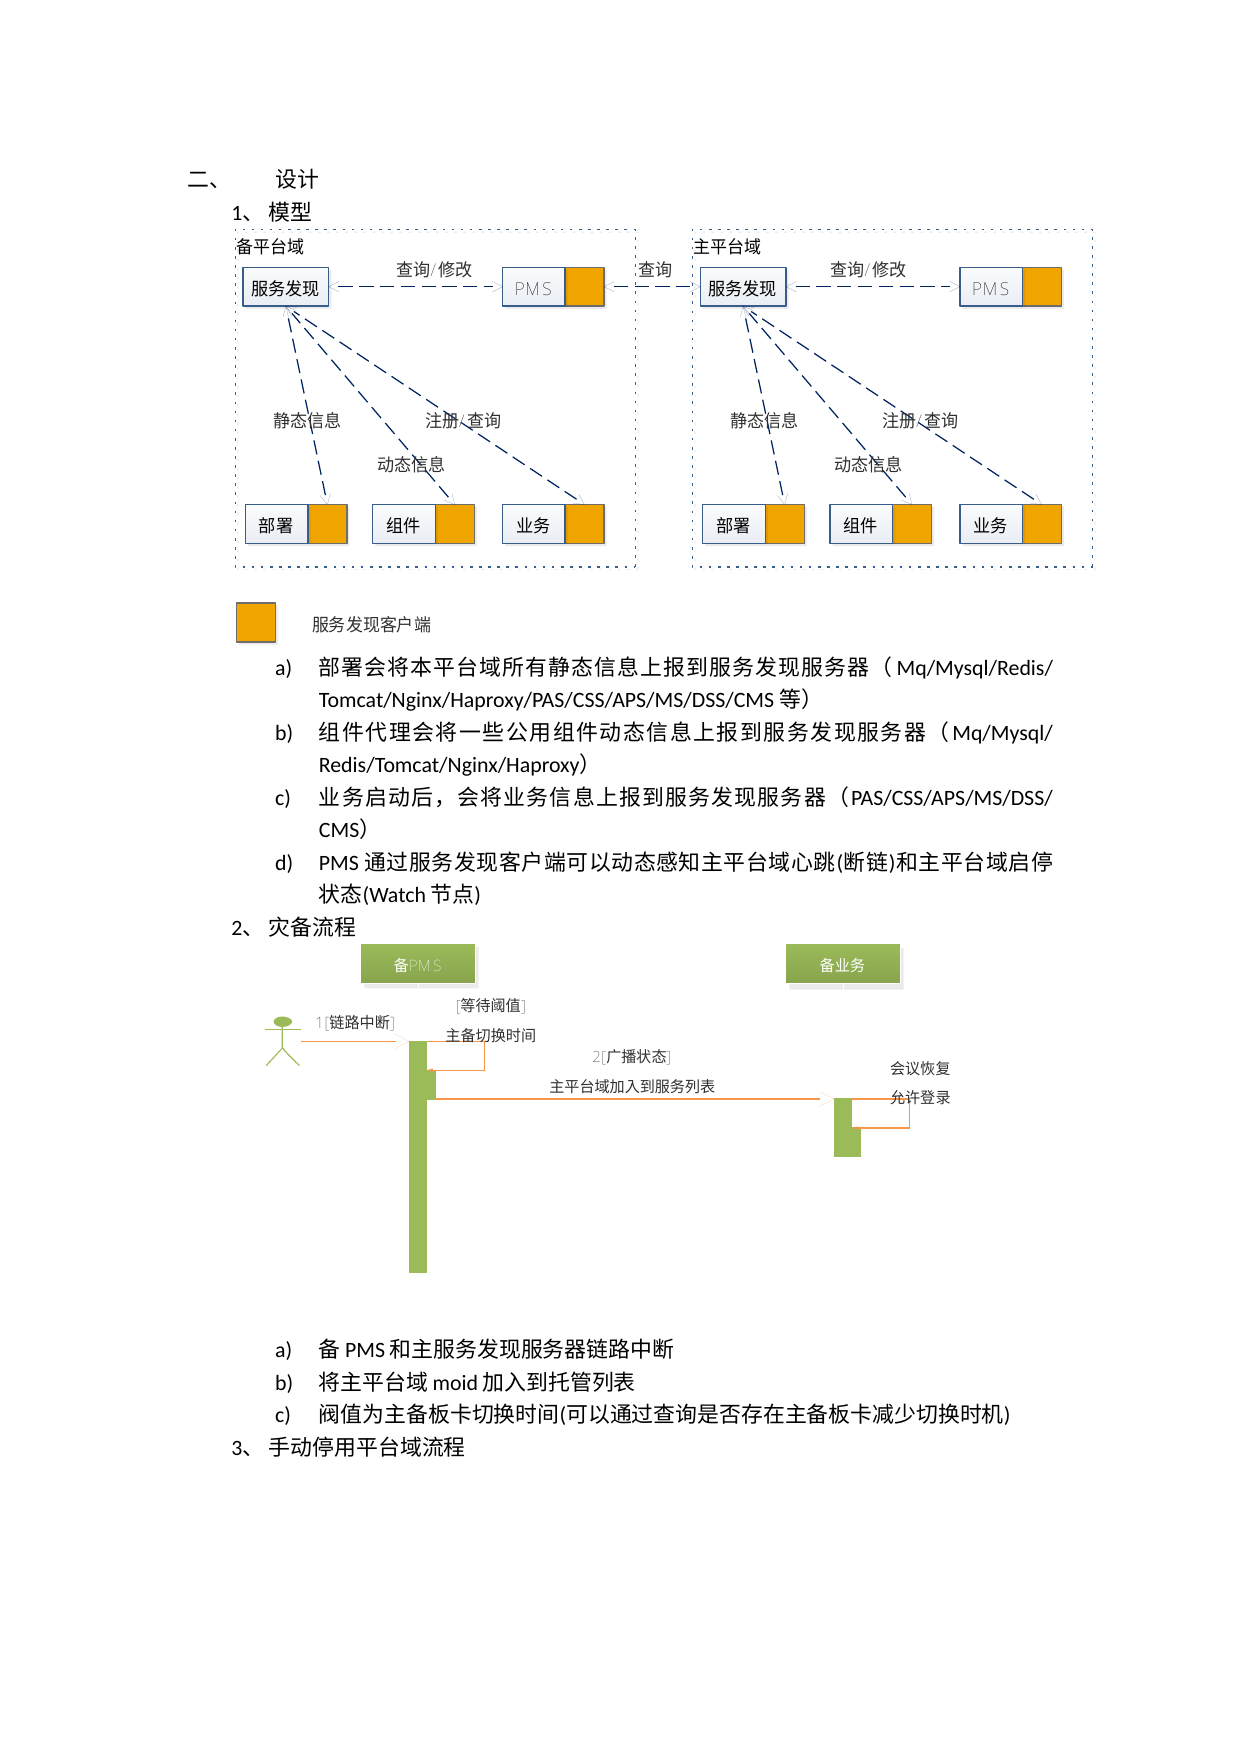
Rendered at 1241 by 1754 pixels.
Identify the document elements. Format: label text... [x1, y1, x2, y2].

list 阀值为主备板卡切换时间(可以通过查询是否存在主备板卡减少切换时机) [275, 1397, 1053, 1429]
list 设计 [187, 162, 1053, 194]
list 备PMS和主服务发现服务器链路中断 [275, 1332, 1053, 1364]
list 业务启动后，会将业务信息上报到服务发现服务器（PAS/CSS/APS/MS/DSS/CMS） [275, 779, 1053, 844]
list 手动停用平台域流程 [231, 1429, 1053, 1462]
list 部署会将本平台域所有静态信息上报到服务发现服务器（Mq/Mysql/Redis/Tomcat/Nginx/Haproxy/PAS/CSS/APS/MS/DSS/CMS等） [275, 649, 1053, 714]
list 模型 [231, 194, 1053, 227]
list PMS通过服务发现客户端可以动态感知主平台域心跳(断链)和主平台域启停状态(Watch节点) [275, 844, 1053, 909]
list 将主平台域moid加入到托管列表 [275, 1364, 1053, 1397]
list 灾备流程 [231, 909, 1053, 942]
list 组件代理会将一些公用组件动态信息上报到服务发现服务器（Mq/Mysql/Redis/Tomcat/Nginx/Haproxy） [275, 714, 1053, 779]
